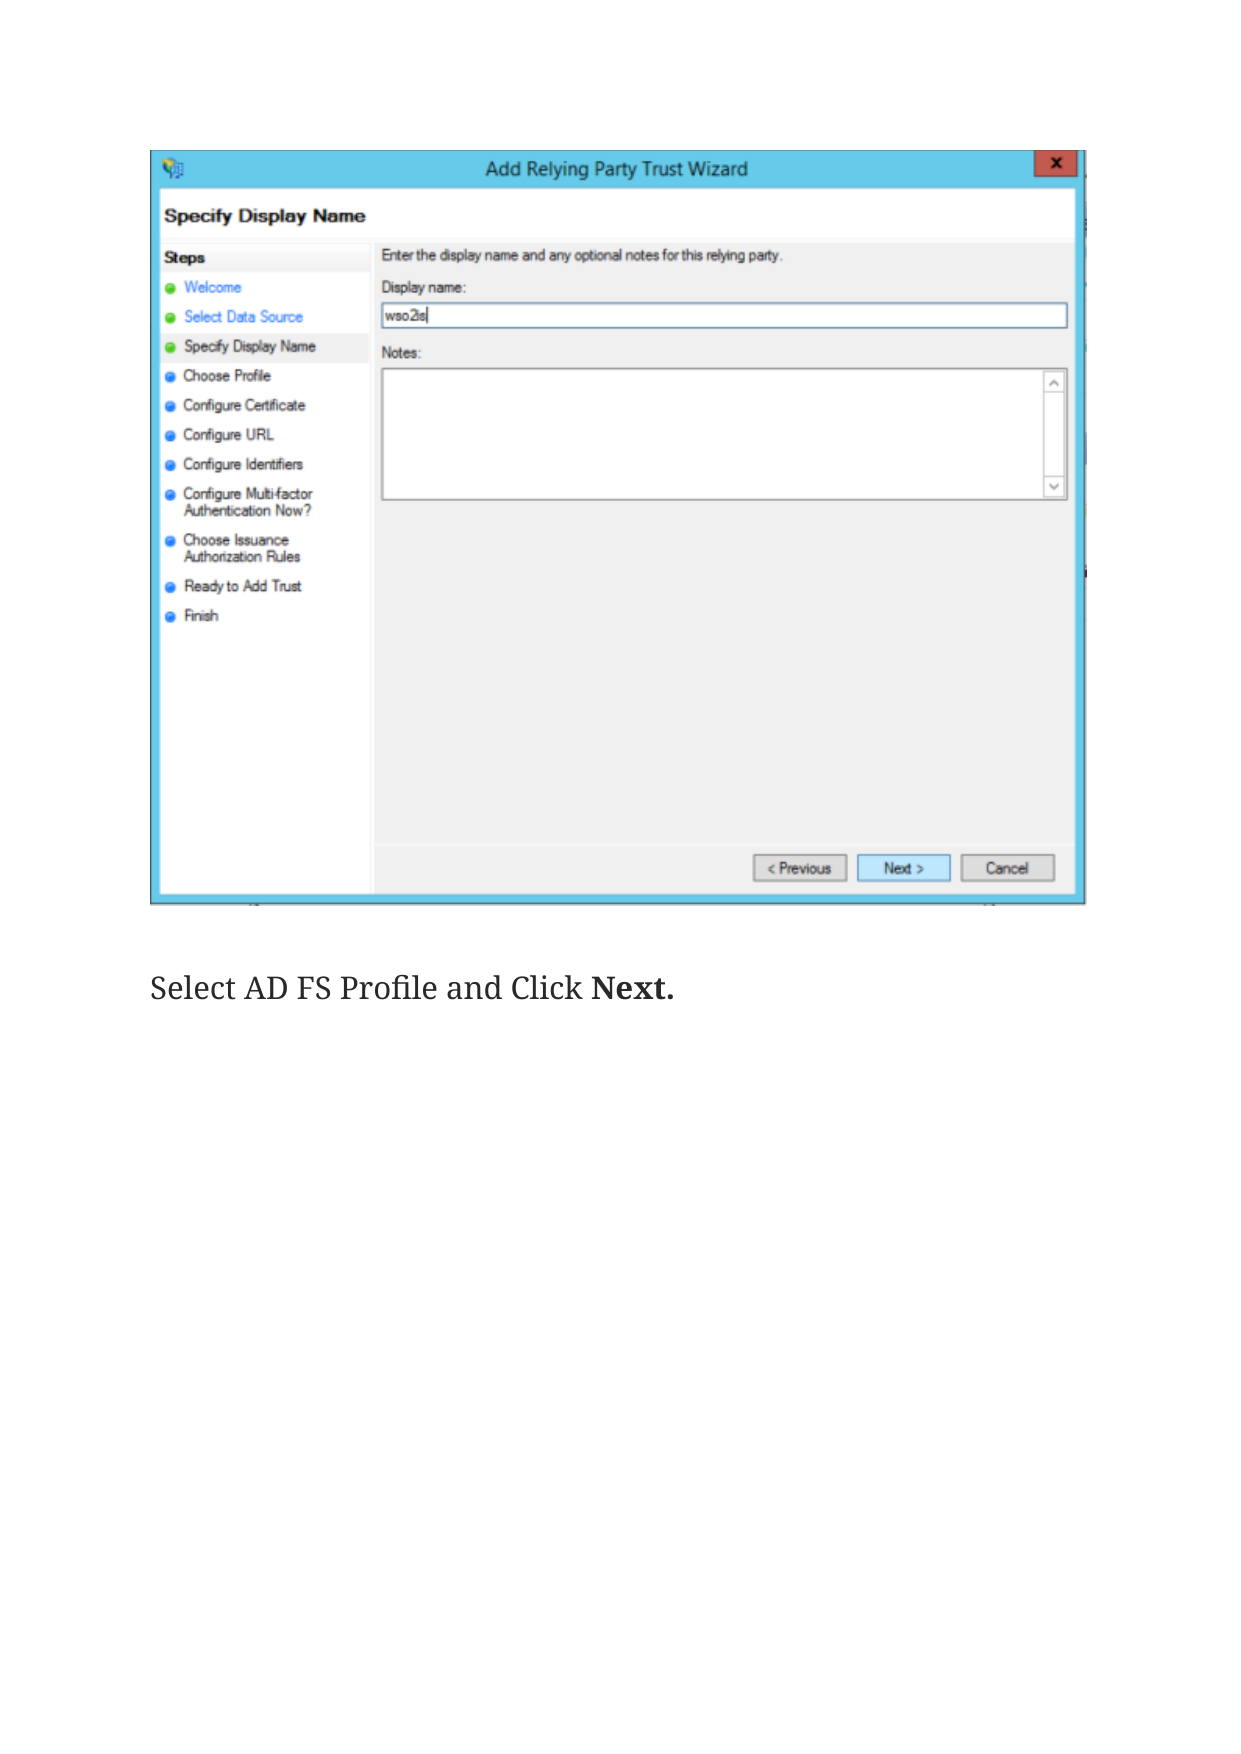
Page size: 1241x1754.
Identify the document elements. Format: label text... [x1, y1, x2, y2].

picture [150, 150, 1087, 906]
text Select AD FS Profile and Click Next. [150, 958, 1090, 1008]
